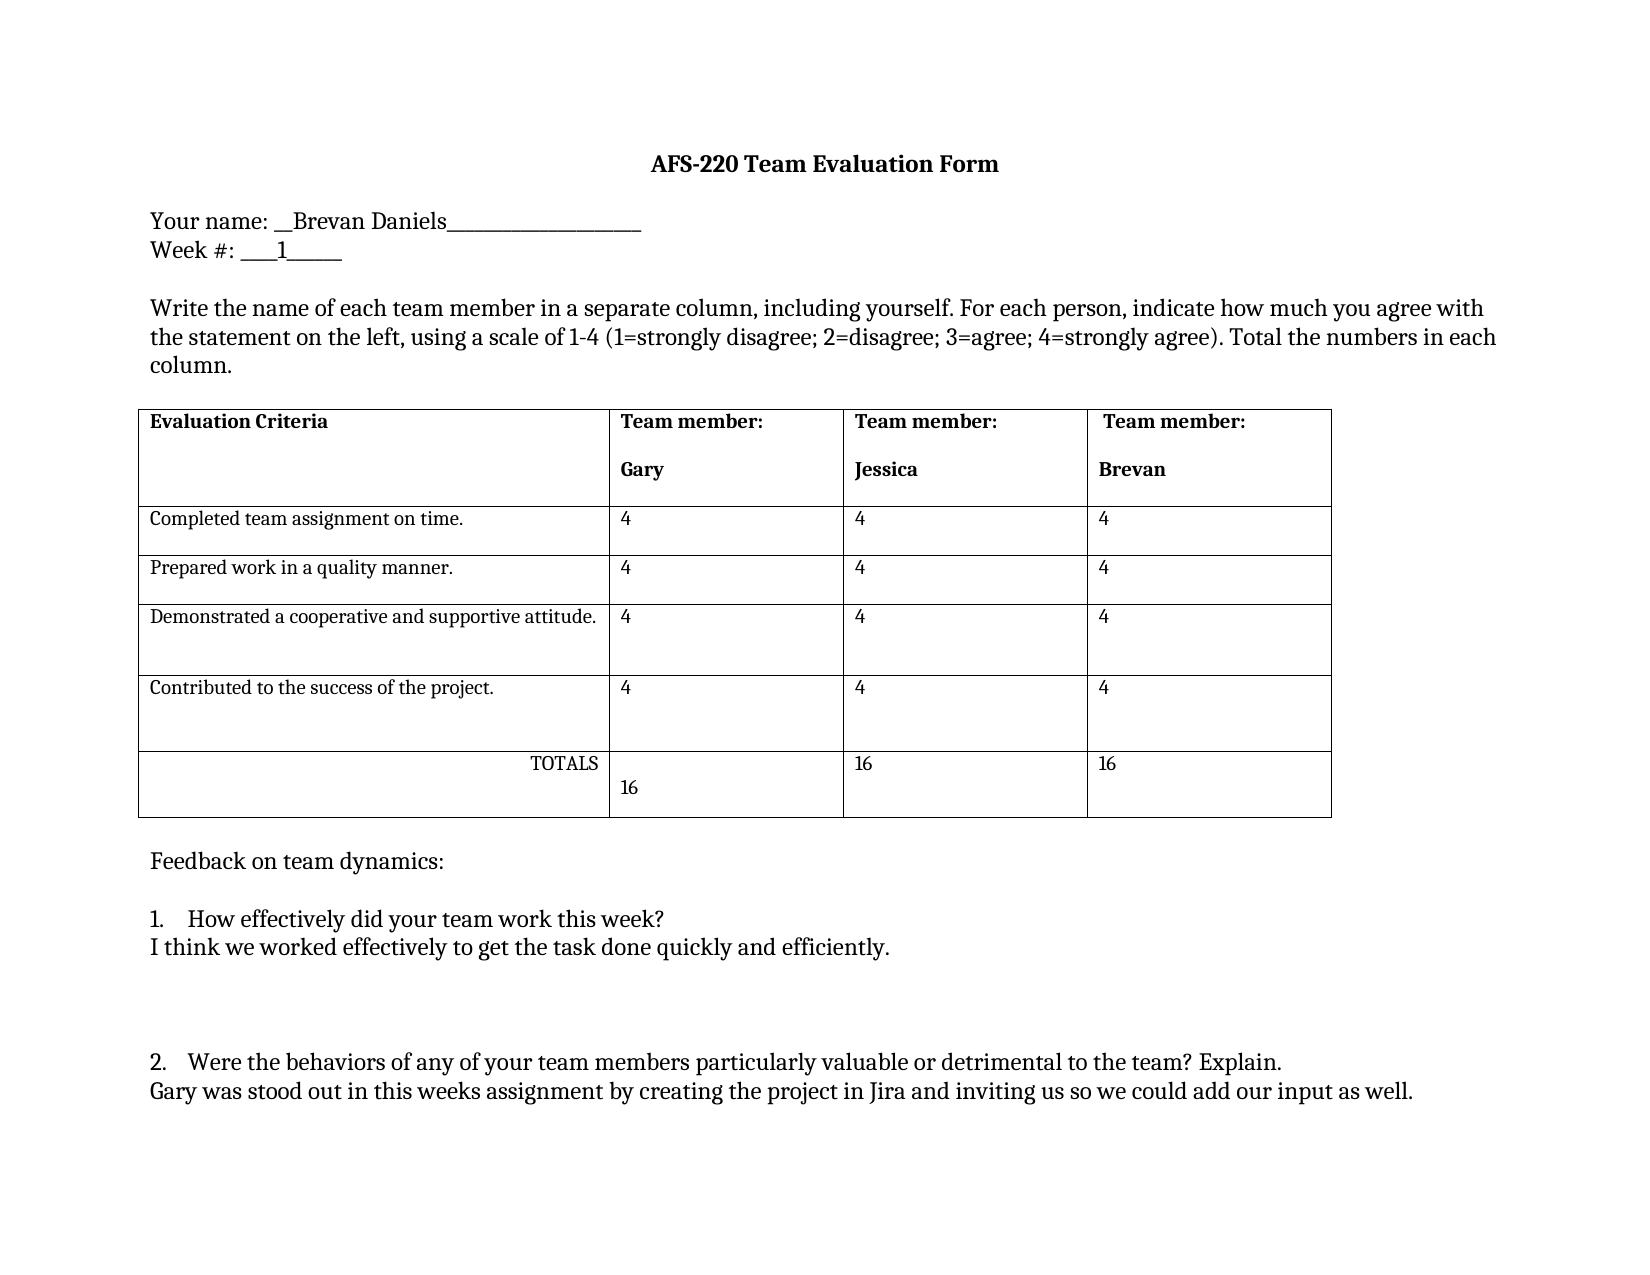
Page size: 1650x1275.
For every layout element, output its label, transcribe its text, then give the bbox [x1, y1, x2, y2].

text Week #: ____1______ [150, 236, 1500, 265]
table_header Team member: Gary [610, 410, 843, 506]
table_cell TOTALS [139, 752, 609, 817]
table_cell 16 [844, 752, 1087, 817]
text Feedback on team dynamics: [150, 847, 1500, 876]
list How effectively did your team work this week? [150, 904, 1500, 933]
text Gary was stood out in this weeks assignment by creating the project in Jira and inviting us so we could add our input as well. [150, 1077, 1500, 1106]
text AFS-220 Team Evaluation Form [150, 150, 1500, 179]
table_cell 16 [1088, 752, 1331, 817]
text Your name: __Brevan Daniels_____________________ [150, 207, 1500, 236]
table_cell 4 [844, 676, 1087, 751]
table_cell 16 [610, 752, 843, 817]
table_cell 4 [844, 556, 1087, 603]
list Were the behaviors of any of your team members particularly valuable or detrimental to the team? Explain. [150, 1048, 1500, 1077]
table_cell 4 [844, 605, 1087, 675]
table_cell 4 [1088, 507, 1331, 554]
text Write the name of each team member in a separate column, including yourself. For each person, indicate how much you agree with the statement on the left, using a scale of 1-4 (1=strongly disagree; 2=disagree; 3=agree; 4=strongly agree). Total the numbers in each column. [150, 294, 1500, 380]
table_cell Completed team assignment on time. [139, 507, 609, 554]
table_cell 4 [1088, 556, 1331, 603]
text I think we worked effectively to get the task done quickly and efficiently. [150, 933, 1500, 962]
table_cell 4 [610, 507, 843, 554]
table_cell 4 [610, 556, 843, 603]
table_cell 4 [1088, 676, 1331, 751]
table_cell 4 [844, 507, 1087, 554]
table_header Team member: Jessica [844, 410, 1087, 506]
table_cell Prepared work in a quality manner. [139, 556, 609, 603]
table_cell 4 [610, 605, 843, 675]
table_cell 4 [1088, 605, 1331, 675]
table_header Team member: Brevan [1088, 410, 1331, 506]
table_cell Contributed to the success of the project. [139, 676, 609, 751]
table_header Evaluation Criteria [139, 410, 609, 506]
table_cell Demonstrated a cooperative and supportive attitude. [139, 605, 609, 675]
table_cell 4 [610, 676, 843, 751]
